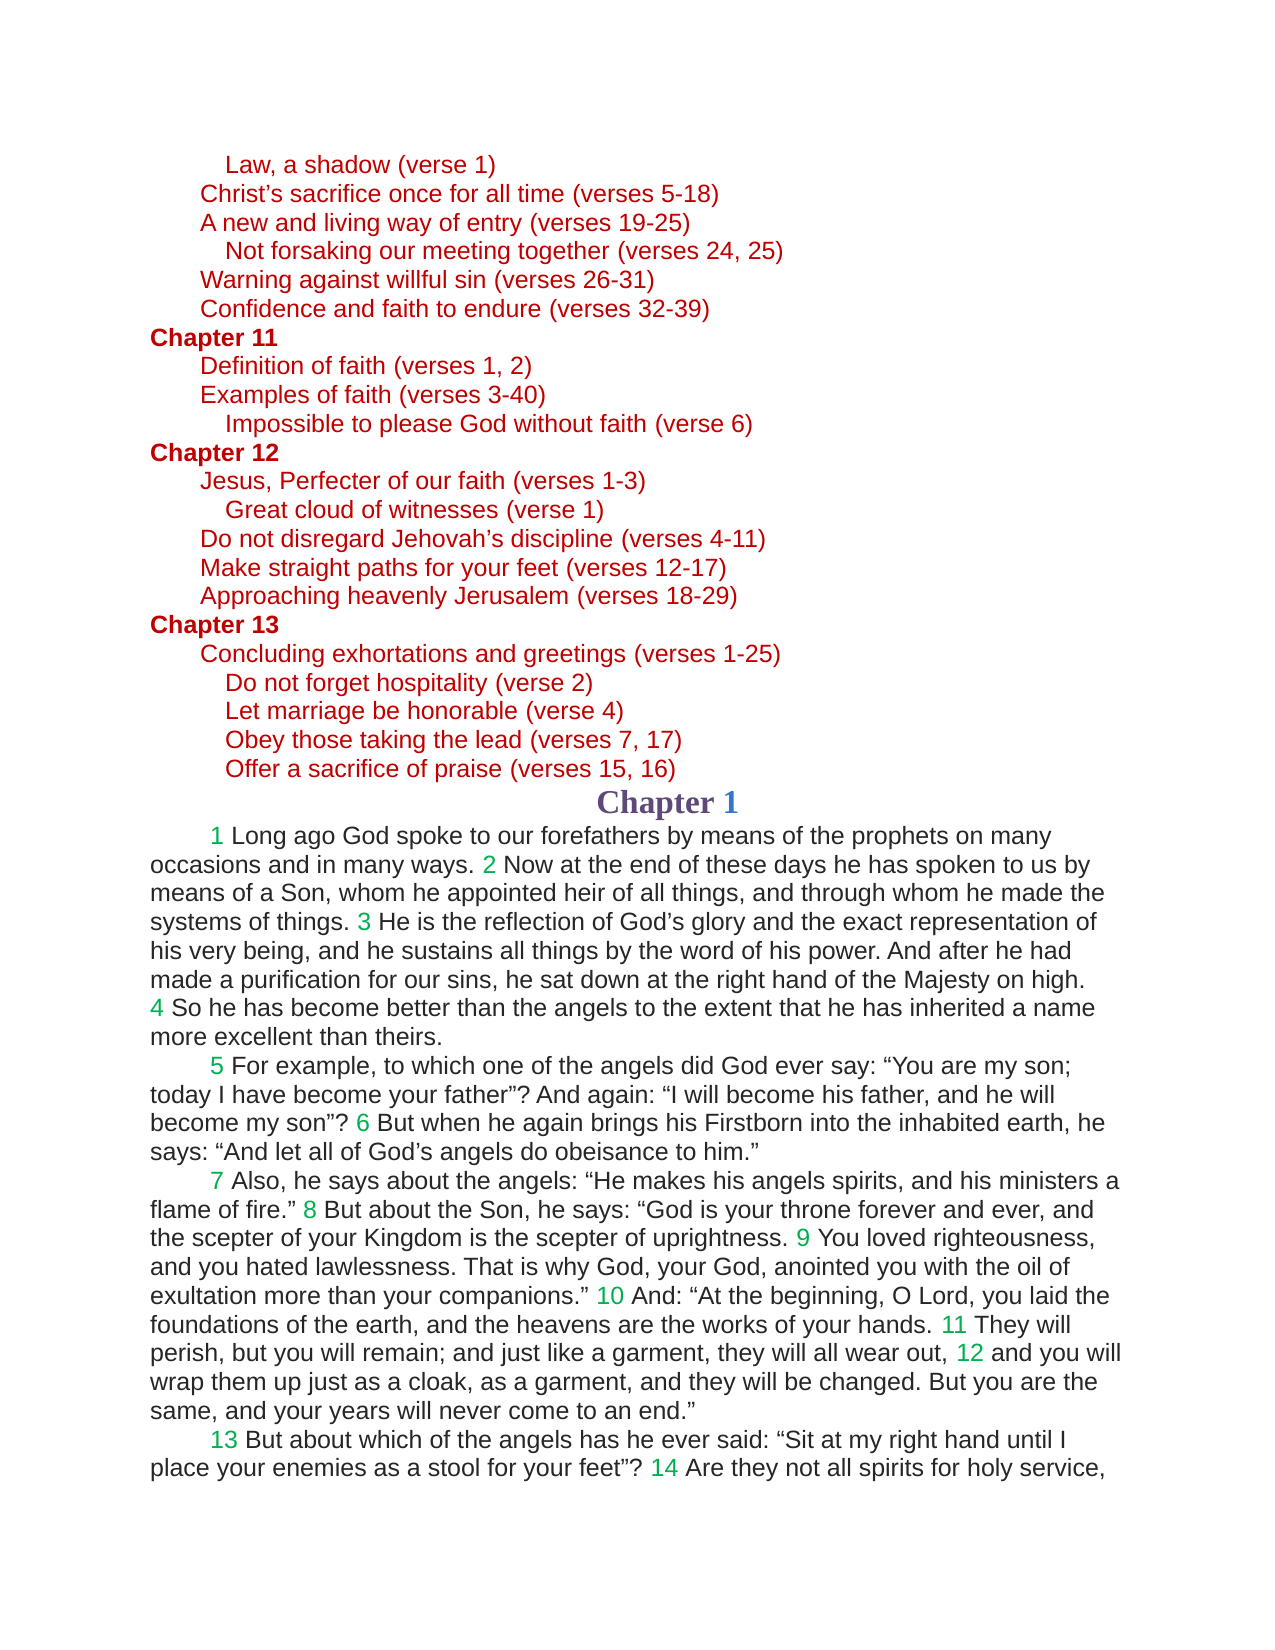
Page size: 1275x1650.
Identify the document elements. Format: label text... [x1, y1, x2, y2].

text Chapter 13 [150, 610, 1125, 639]
text Make straight paths for your feet (verses 12-17) [150, 552, 1125, 581]
text Examples of faith (verses 3-40) [150, 380, 1125, 409]
text Offer a sacrifice of praise (verses 15, 16) [150, 754, 1125, 782]
text Concluding exhortations and greetings (verses 1-25) [150, 639, 1125, 667]
text Obey those taking the lead (verses 7, 17) [150, 725, 1125, 754]
text Let marriage be honorable (verse 4) [150, 696, 1125, 725]
text Confidence and faith to endure (verses 32-39) [150, 294, 1125, 322]
text Do not disregard Jehovah’s discipline (verses 4-11) [150, 524, 1125, 552]
text Law, a shadow (verse 1) [150, 150, 1125, 179]
text Chapter 11 [150, 322, 1125, 351]
text Chapter 1 [150, 782, 1125, 821]
text Chapter 12 [150, 437, 1125, 466]
text Christ’s sacrifice once for all time (verses 5-18) [150, 179, 1125, 207]
text Do not forget hospitality (verse 2) [150, 667, 1125, 696]
text Jesus, Perfecter of our faith (verses 1-3) [150, 466, 1125, 495]
text 1 Long ago God spoke to our forefathers by means of the prophets on many occasions and in many ways. 2 Now at the end of these days he has spoken to us by means of a Son, whom he appointed heir of all things, and through whom he made the systems of things. 3 He is the reflection of God’s glory and the exact representation of his very being, and he sustains all things by the word of his power. And after he had made a purification for our sins, he sat down at the right hand of the Majesty on high. 4 So he has become better than the angels to the extent that he has inherited a name more excellent than theirs. [150, 821, 1125, 1051]
text Definition of faith (verses 1, 2) [150, 351, 1125, 380]
text Impossible to please God without faith (verse 6) [150, 409, 1125, 437]
text Not forsaking our meeting together (verses 24, 25) [150, 236, 1125, 265]
text A new and living way of entry (verses 19-25) [150, 207, 1125, 236]
text 5 For example, to which one of the angels did God ever say: “You are my son; today I have become your father”? And again: “I will become his father, and he will become my son”? 6 But when he again brings his Firstborn into the inhabited earth, he says: “And let all of God’s angels do obeisance to him.” [150, 1051, 1125, 1166]
text Approaching heavenly Jerusalem (verses 18-29) [150, 581, 1125, 610]
text 7 Also, he says about the angels: “He makes his angels spirits, and his ministers a flame of fire.” 8 But about the Son, he says: “God is your throne forever and ever, and the scepter of your Kingdom is the scepter of uprightness. 9 You loved righteousness, and you hated lawlessness. That is why God, your God, anointed you with the oil of exultation more than your companions.” 10 And: “At the beginning, O Lord, you laid the foundations of the earth, and the heavens are the works of your hands. 11 They will perish, but you will remain; and just like a garment, they will all wear out, 12 and you will wrap them up just as a cloak, as a garment, and they will be changed. But you are the same, and your years will never come to an end.” [150, 1166, 1125, 1424]
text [150, 1424, 1125, 1482]
text Great cloud of witnesses (verse 1) [150, 495, 1125, 524]
text Warning against willful sin (verses 26-31) [150, 265, 1125, 294]
